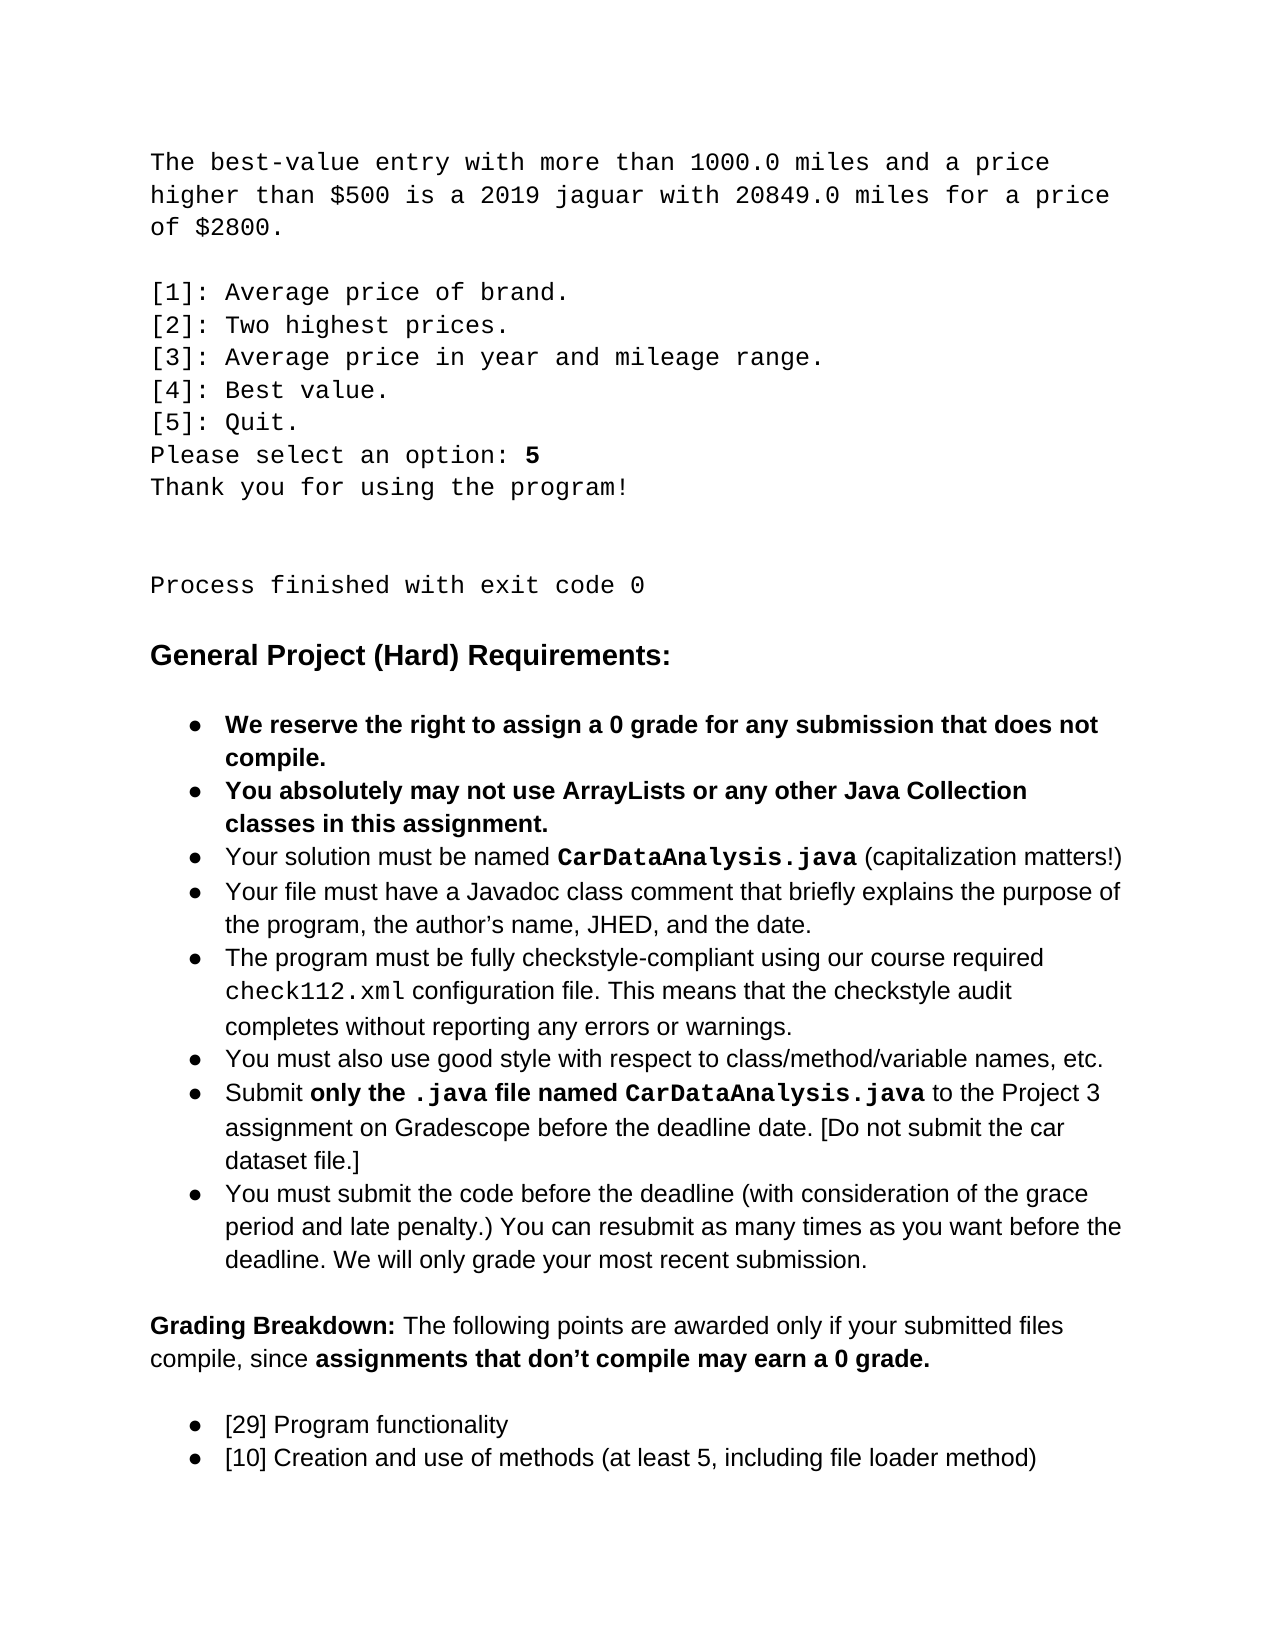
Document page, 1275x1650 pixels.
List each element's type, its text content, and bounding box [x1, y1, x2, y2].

text Thank you for using the program! [150, 475, 1125, 503]
text [1]: Average price of brand. [150, 280, 1125, 308]
text Process finished with exit code 0 [150, 572, 1125, 601]
text [5]: Quit. [150, 410, 1125, 438]
list Your solution must be named CarDataAnalysis.java (capitalization matters!) [187, 842, 1125, 873]
list You absolutely may not use ArrayLists or any other Java Collection classes in this assignment. [187, 776, 1125, 837]
text General Project (Hard) Requirements: [150, 638, 1125, 672]
list Submit only the .java file named CarDataAnalysis.java to the Project 3 assignment on Gradescope before the deadline date. [Do not submit the car dataset file.] [187, 1077, 1125, 1174]
text The best-value entry with more than 1000.0 miles and a price higher than $500 is a 2019 jaguar with 20849.0 miles for a price of $2800. [150, 150, 1125, 243]
list Your file must have a Javadoc class comment that briefly explains the purpose of the program, the author’s name, JHED, and the date. [187, 877, 1125, 939]
list [10] Creation and use of methods (at least 5, including file loader method) [187, 1443, 1125, 1472]
list You must also use good style with respect to class/method/variable names, etc. [187, 1044, 1125, 1073]
list [29] Program functionality [187, 1410, 1125, 1439]
list The program must be fully checkstyle-compliant using our course required check112.xml configuration file. This means that the checkstyle audit completes without reporting any errors or warnings. [187, 943, 1125, 1040]
list We reserve the right to assign a 0 grade for any submission that does not compile. [187, 709, 1125, 771]
text [4]: Best value. [150, 377, 1125, 406]
text [3]: Average price in year and mileage range. [150, 345, 1125, 373]
text Grading Breakdown: The following points are awarded only if your submitted files compile, since assignments that don’t compile may earn a 0 grade. [150, 1311, 1125, 1373]
text [2]: Two highest prices. [150, 312, 1125, 341]
text Please select an option: 5 [150, 442, 1125, 471]
list You must submit the code before the deadline (with consideration of the grace period and late penalty.) You can resubmit as many times as you want before the deadline. We will only grade your most recent submission. [187, 1179, 1125, 1273]
